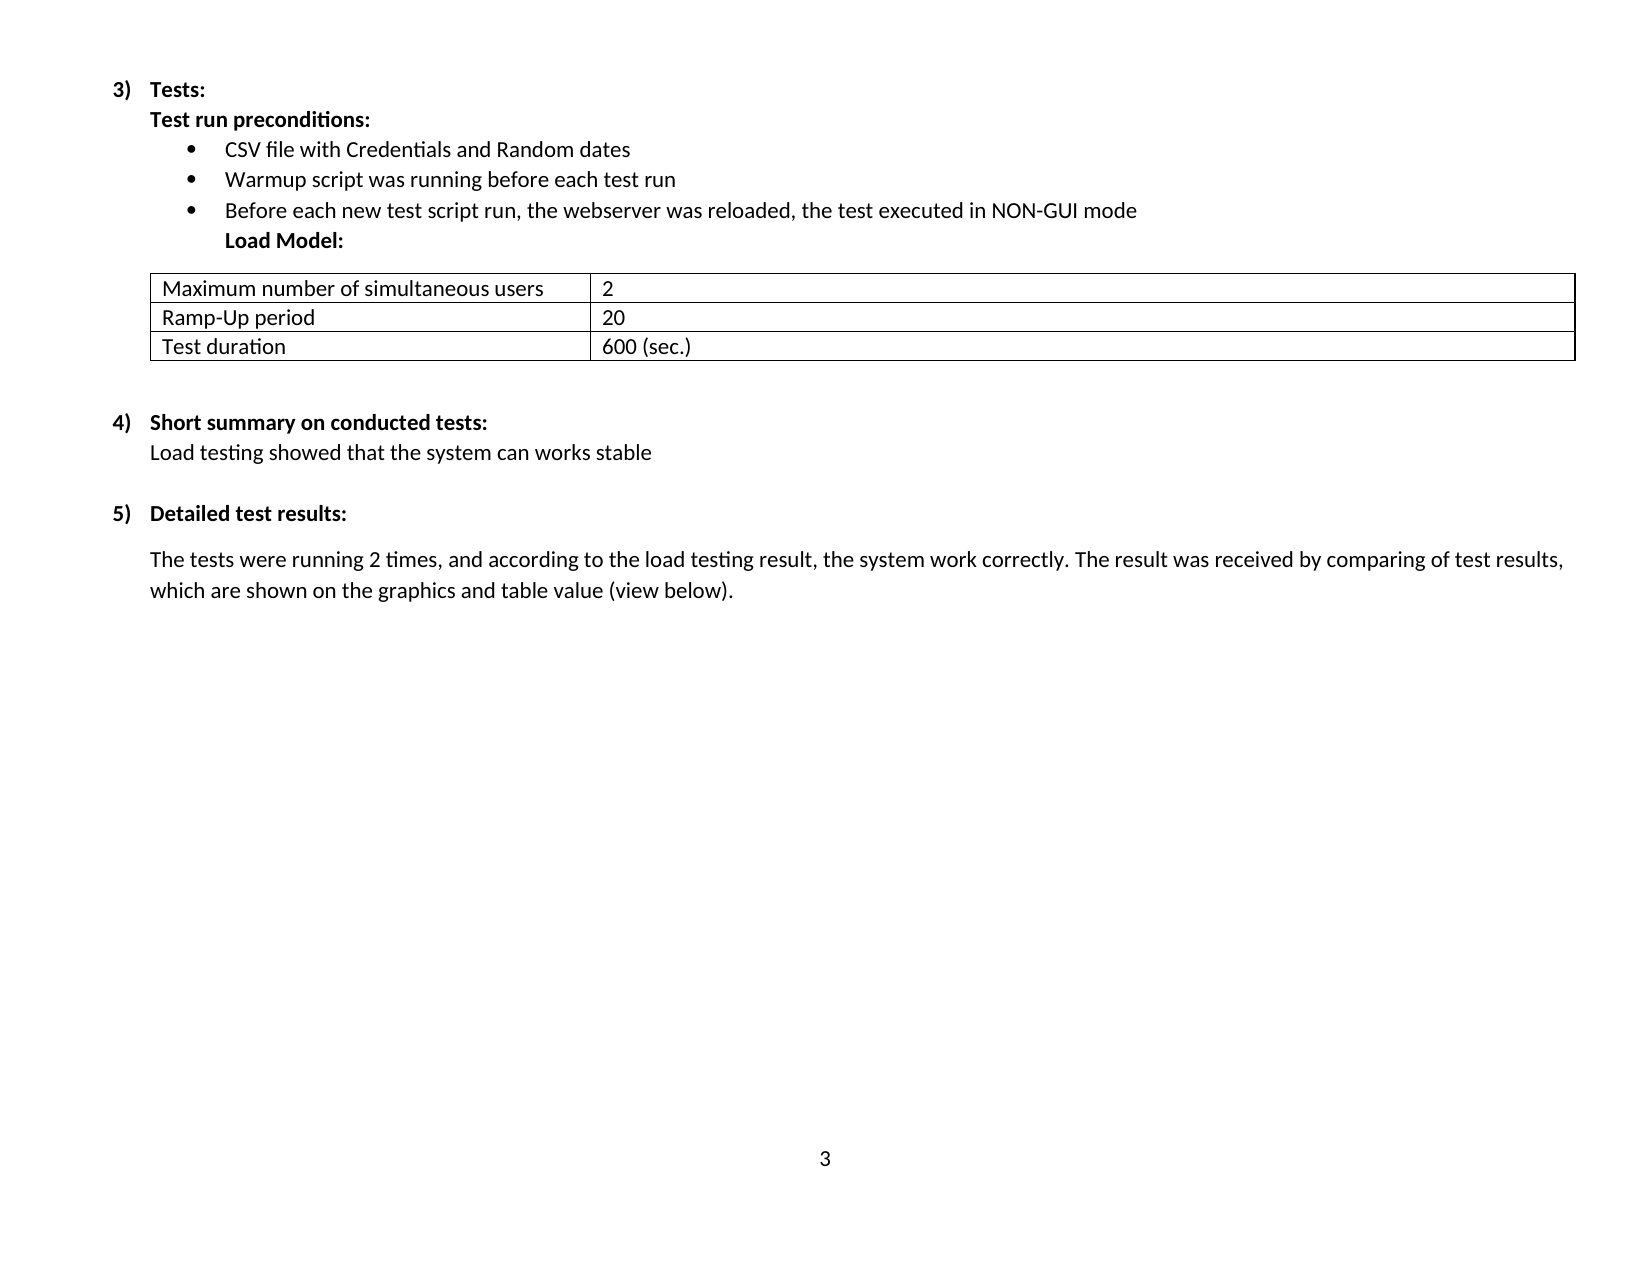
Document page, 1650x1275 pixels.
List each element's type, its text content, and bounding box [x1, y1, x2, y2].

table_cell 600 (sec.) [591, 332, 1574, 360]
table_header Maximum number of simultaneous users [151, 274, 590, 302]
table_cell Test duration [151, 332, 590, 360]
list Before each new test script run, the webserver was reloaded, the test executed in NON-GUI mode Load Model: [187, 196, 1575, 254]
list Tests: Test run preconditions: [112, 75, 1575, 133]
list Short summary on conducted tests: [112, 408, 1575, 436]
list Warmup script was running before each test run [187, 166, 1575, 194]
table_header 2 [591, 274, 1574, 302]
table_cell 20 [591, 303, 1574, 331]
list Detailed test results: [112, 499, 1575, 527]
table_cell Ramp-Up period [151, 303, 590, 331]
list Load testing showed that the system can works stable [150, 438, 1575, 466]
list CSV file with Credentials and Random dates [187, 135, 1575, 163]
text The tests were running 2 times, and according to the load testing result, the system work correctly. The result was received by comparing of test results, which are shown on the graphics and table value (view below). [150, 546, 1575, 604]
